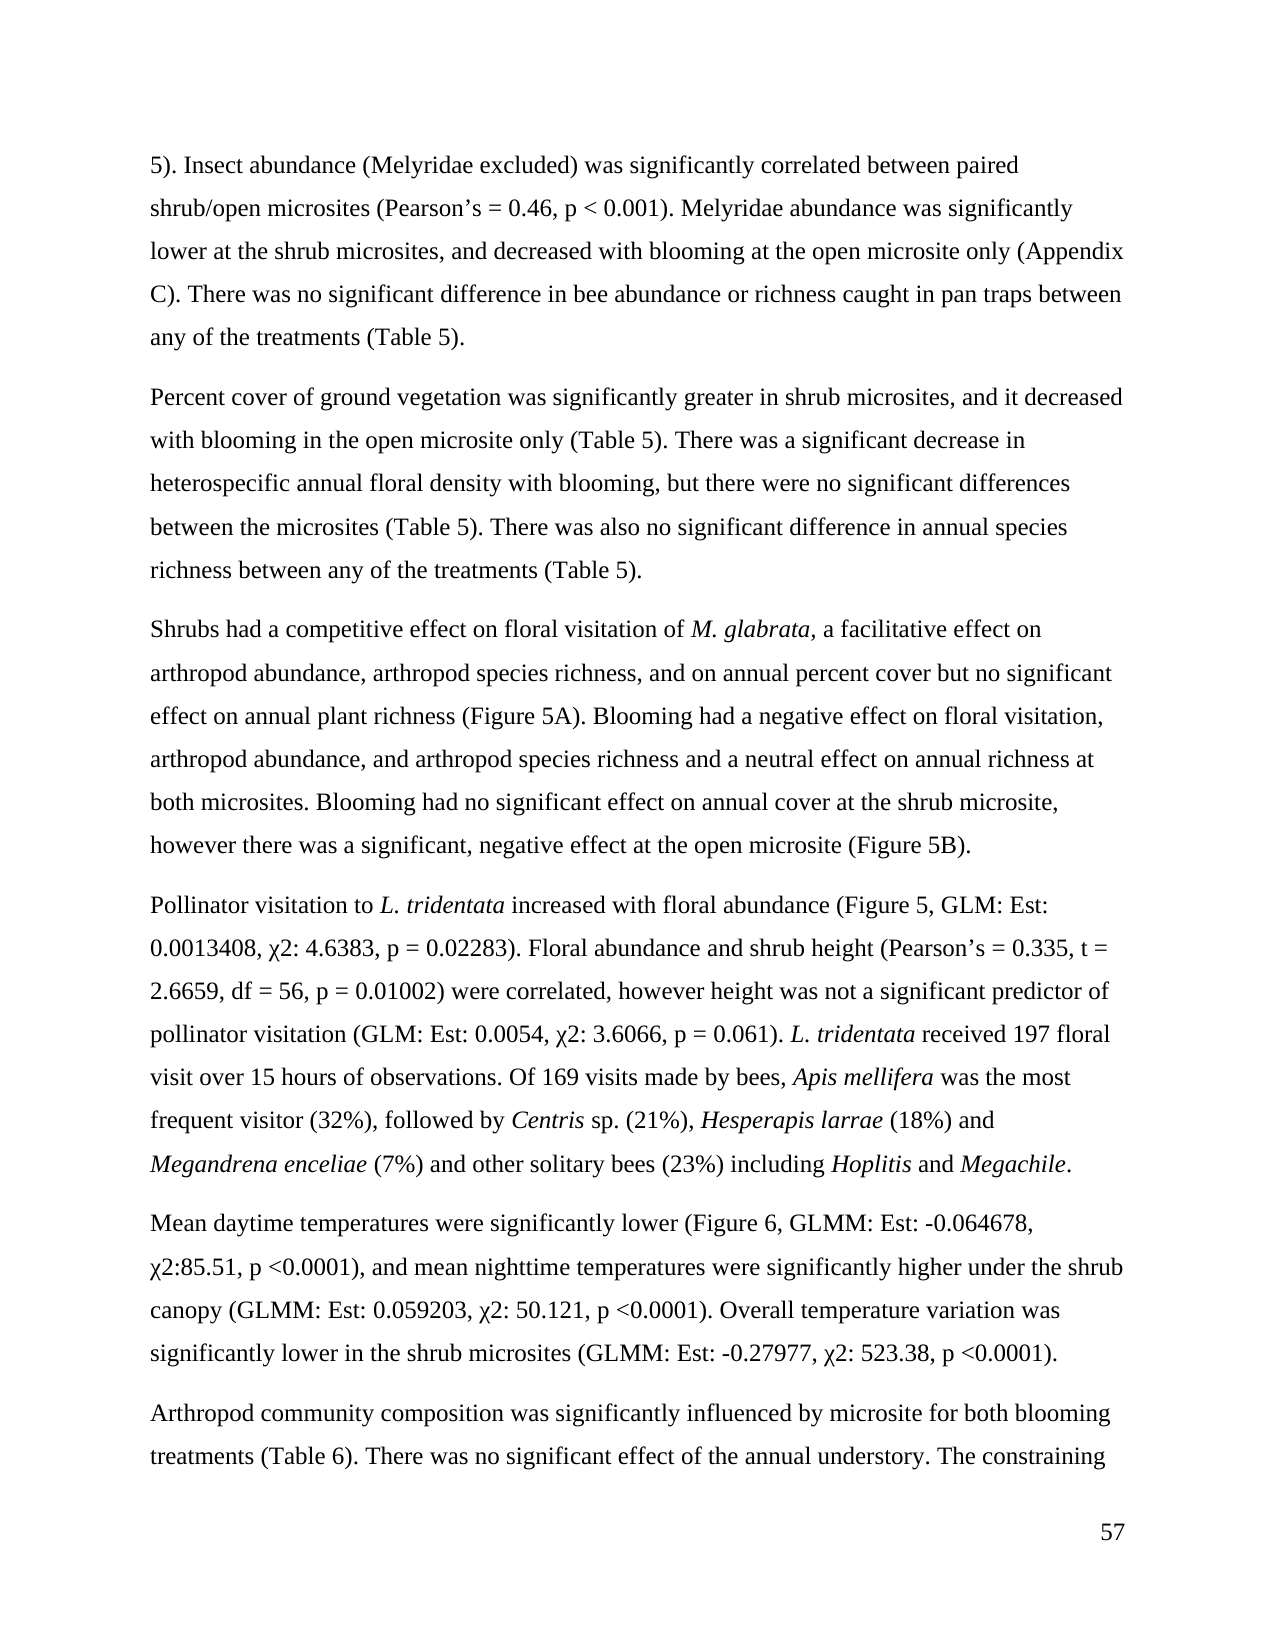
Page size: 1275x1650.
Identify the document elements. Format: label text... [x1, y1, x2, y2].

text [150, 1398, 1125, 1469]
text Shrubs had a competitive effect on floral visitation of M. glabrata, a facilitative effect on arthropod abundance, arthropod species richness, and on annual percent cover but no significant effect on annual plant richness (Figure 5A). Blooming had a negative effect on floral visitation, arthropod abundance, and arthropod species richness and a neutral effect on annual richness at both microsites. Blooming had no significant effect on annual cover at the shrub microsite, however there was a significant, negative effect at the open microsite (Figure 5B). [150, 614, 1125, 859]
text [150, 150, 1125, 351]
text Pollinator visitation to L. tridentata increased with floral abundance (Figure 5, GLM: Est: 0.0013408, χ2: 4.6383, p = 0.02283). Floral abundance and shrub height (Pearson’s = 0.335, t = 2.6659, df = 56, p = 0.01002) were correlated, however height was not a significant predictor of pollinator visitation (GLM: Est: 0.0054, χ2: 3.6066, p = 0.061). L. tridentata received 197 floral visit over 15 hours of observations. Of 169 visits made by bees, Apis mellifera was the most frequent visitor (32%), followed by Centris sp. (21%), Hesperapis larrae (18%) and Megandrena enceliae (7%) and other solitary bees (23%) including Hoplitis and Megachile. [150, 890, 1125, 1177]
text Mean daytime temperatures were significantly lower (Figure 6, GLMM: Est: -0.064678, χ2:85.51, p <0.0001), and mean nighttime temperatures were significantly higher under the shrub canopy (GLMM: Est: 0.059203, χ2: 50.121, p <0.0001). Overall temperature variation was significantly lower in the shrub microsites (GLMM: Est: -0.27977, χ2: 523.38, p <0.0001). [150, 1208, 1125, 1367]
text Percent cover of ground vegetation was significantly greater in shrub microsites, and it decreased with blooming in the open microsite only (Table 5). There was a significant decrease in heterospecific annual floral density with blooming, but there were no significant differences between the microsites (Table 5). There was also no significant difference in annual species richness between any of the treatments (Table 5). [150, 382, 1125, 583]
